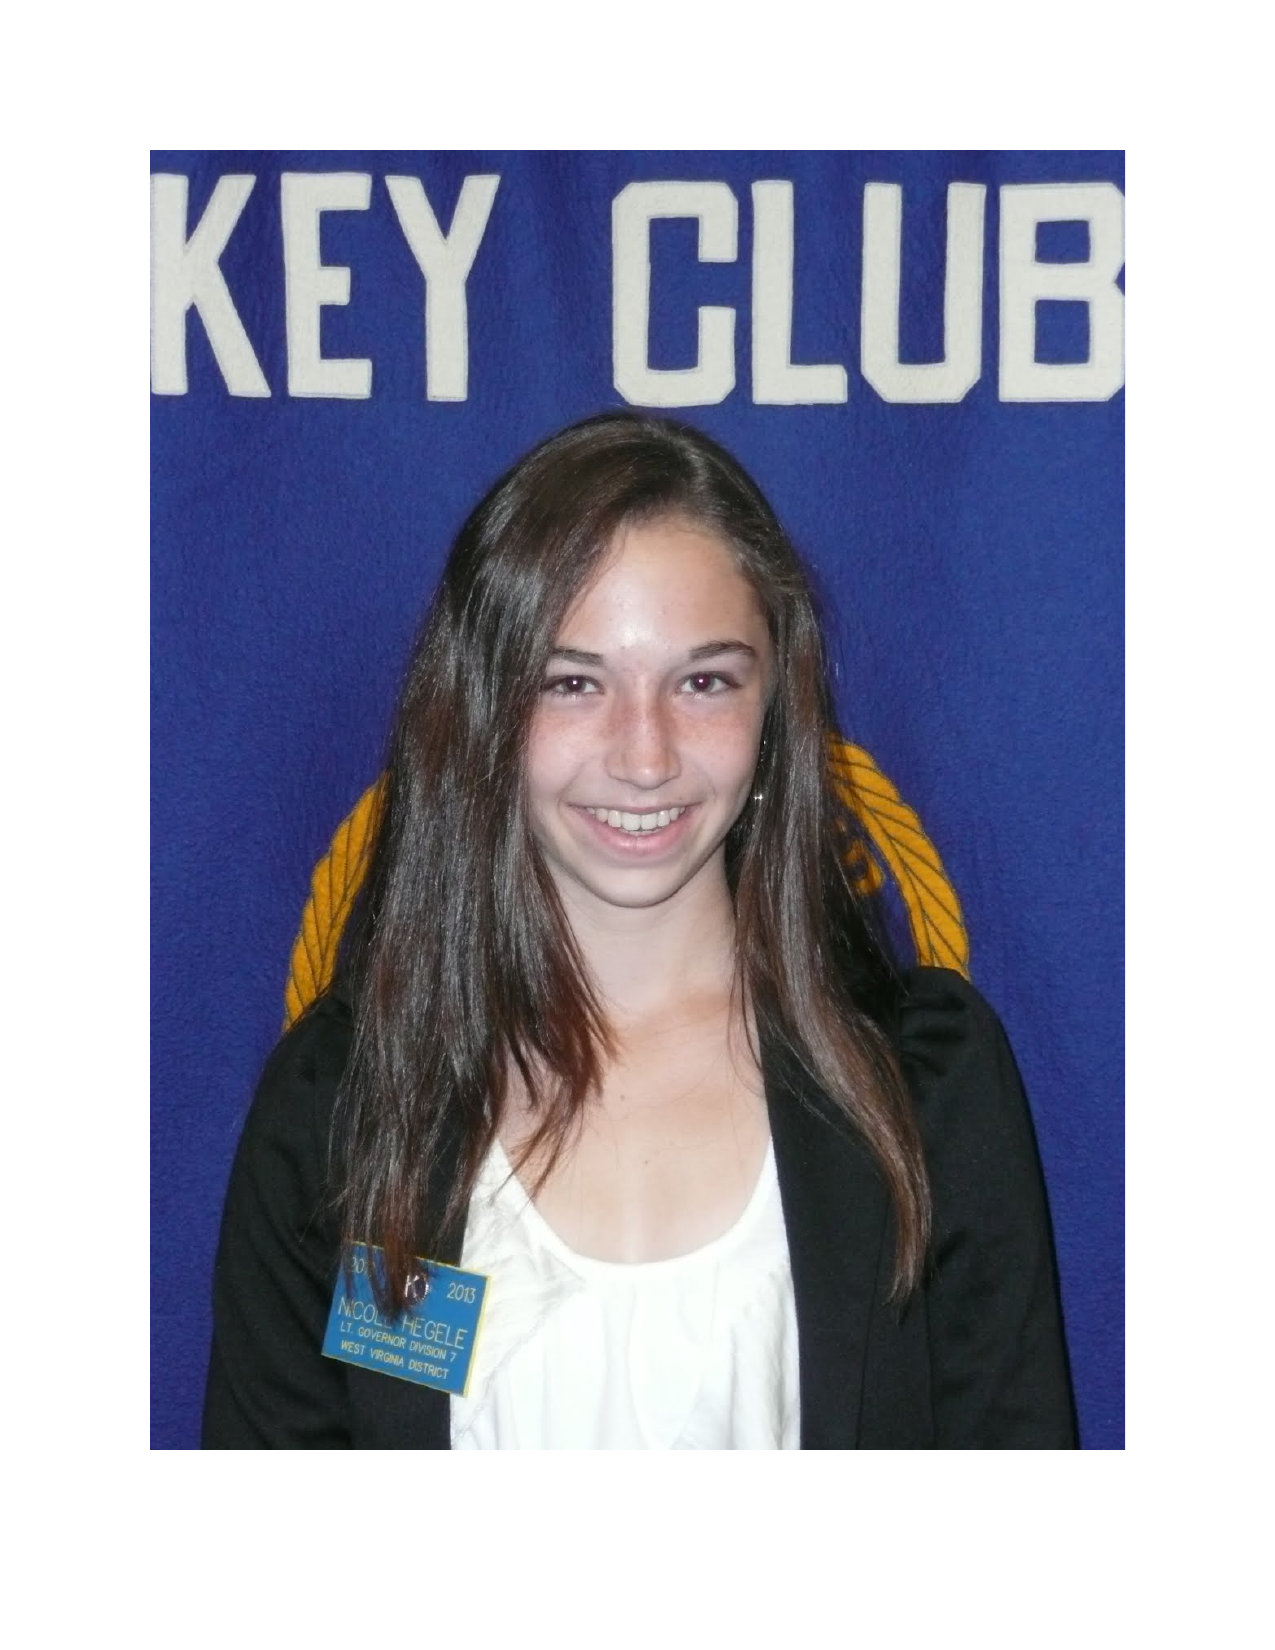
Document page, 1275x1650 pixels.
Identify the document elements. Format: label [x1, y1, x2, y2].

picture [150, 150, 1125, 1450]
